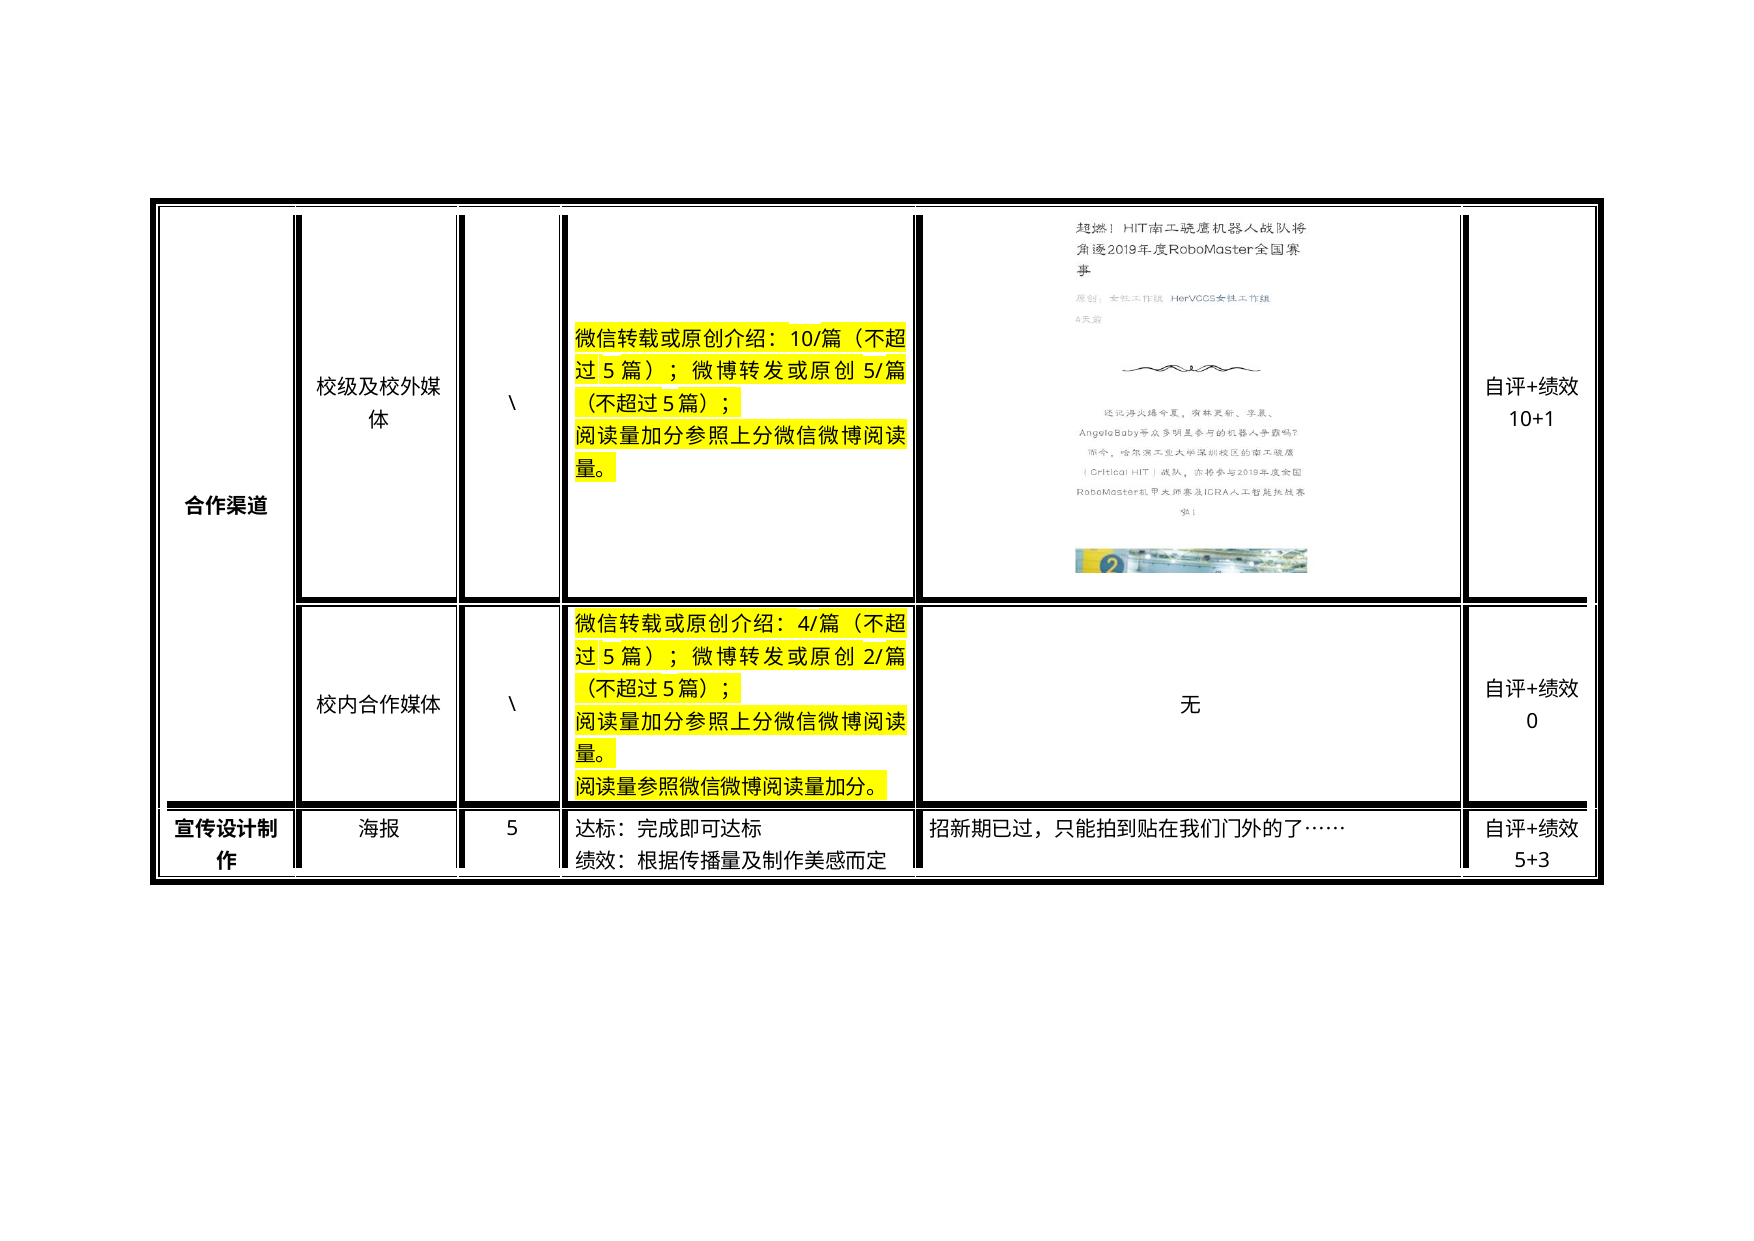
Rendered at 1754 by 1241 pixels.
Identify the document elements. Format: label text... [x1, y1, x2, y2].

table_cell 合作渠道 [156, 204, 298, 801]
table_cell 自评+绩效 0 [1464, 597, 1598, 801]
table_cell 校内合作媒体 [302, 607, 456, 801]
table_cell 5 [460, 801, 563, 876]
table_cell 校级及校外媒体 [298, 204, 460, 597]
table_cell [918, 801, 1464, 876]
table_cell \ [465, 607, 559, 801]
table_cell 微信转载或原创介绍：10/篇（不超过5篇）；微博转发或原创5/篇（不超过5篇）； 阅读量加分参照上分微信微博阅读量。 [564, 204, 918, 597]
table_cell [564, 801, 918, 876]
table_cell 无 [923, 607, 1460, 801]
table_cell 自评+绩效 5+3 [1464, 801, 1598, 876]
table_cell \ [460, 204, 563, 597]
table_cell 自评+绩效 10+1 [1464, 207, 1595, 597]
table_cell 宣传设计制作 [156, 801, 298, 876]
table_cell [918, 204, 1464, 597]
table_cell 微信转载或原创介绍：4/篇（不超过5篇）；微博转发或原创2/篇（不超过5篇）； 阅读量加分参照上分微信微博阅读量。 阅读量参照微信微博阅读量加分。 [568, 607, 913, 801]
table_cell 海报 [298, 801, 460, 876]
picture [1064, 207, 1318, 573]
